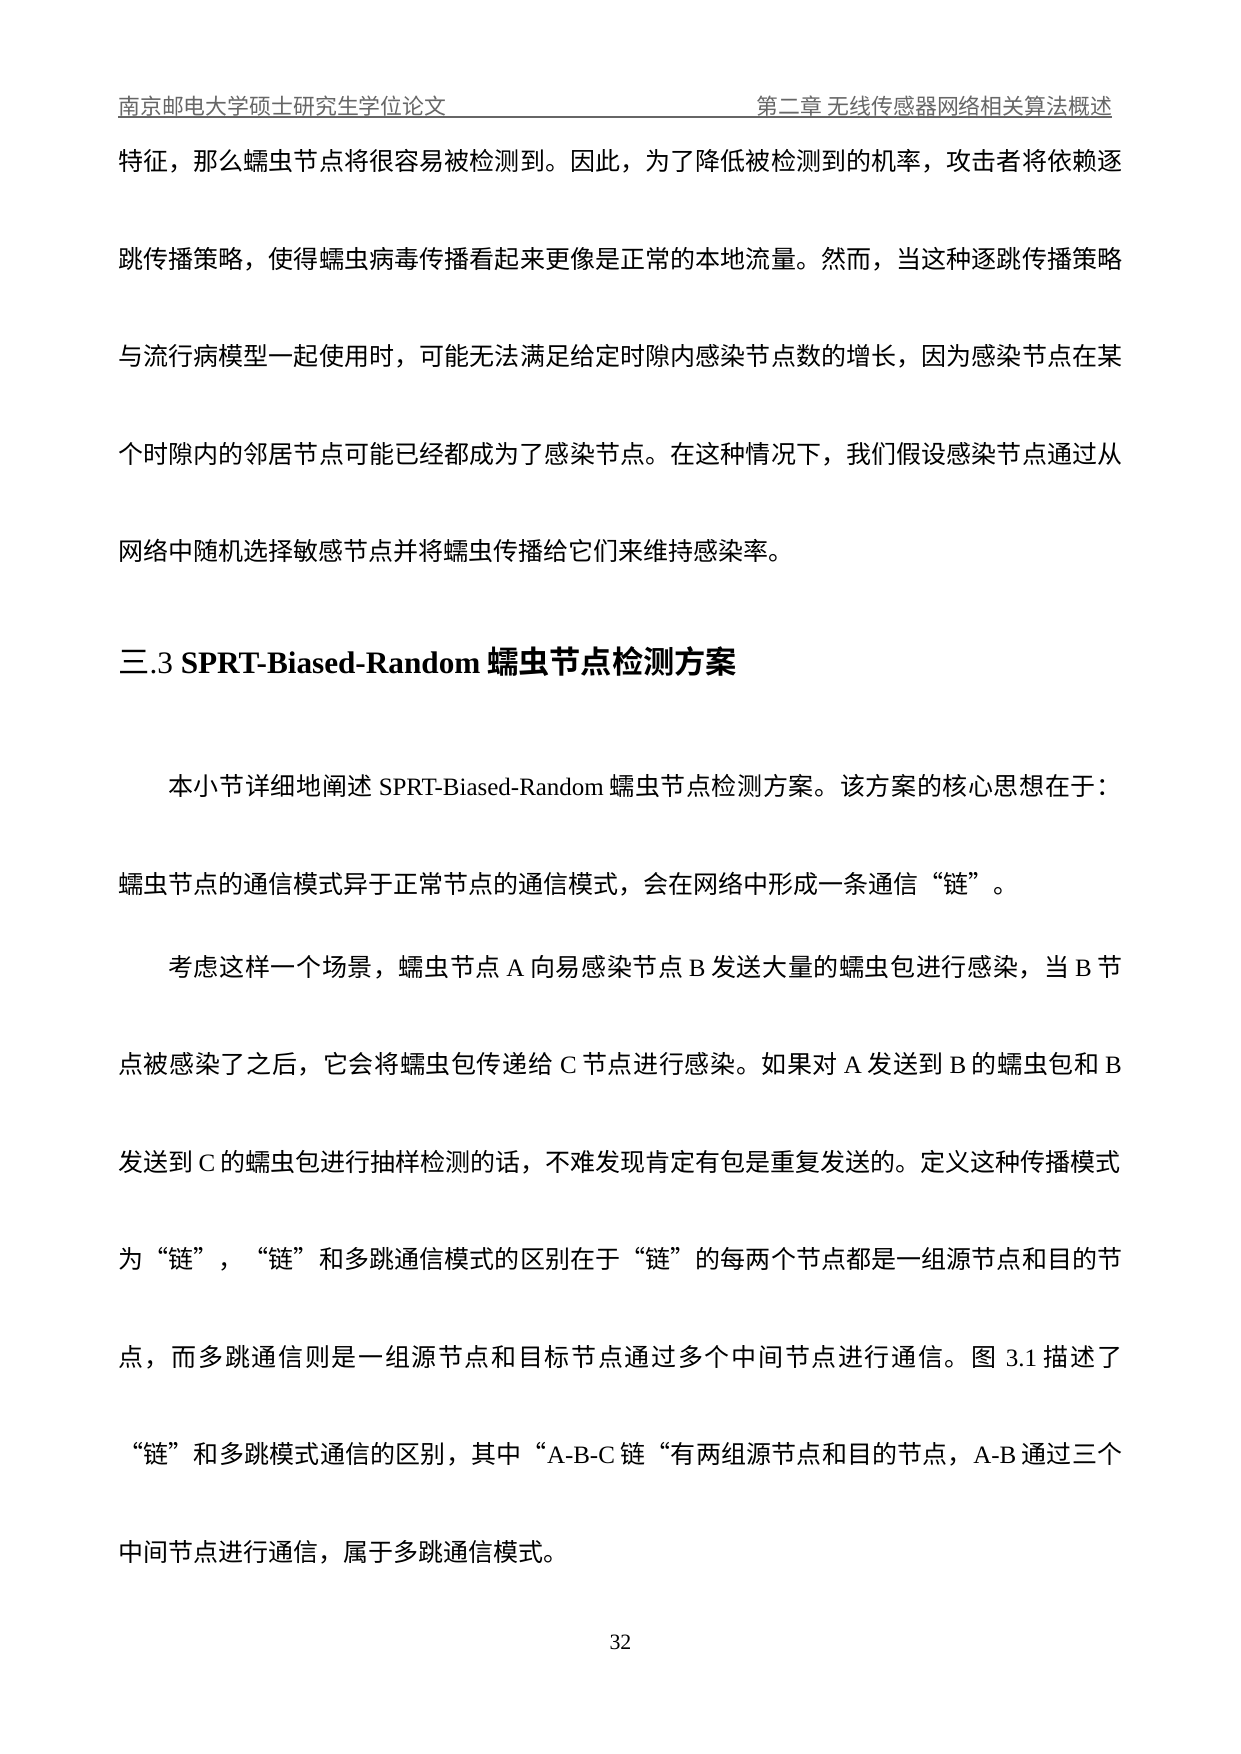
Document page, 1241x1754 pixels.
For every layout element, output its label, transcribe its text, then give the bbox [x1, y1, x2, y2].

text 本小节详细地阐述SPRT-Biased-Random蠕虫节点检测方案。该方案的核心思想在于：蠕虫节点的通信模式异于正常节点的通信模式，会在网络中形成一条通信“链”。 [118, 752, 1122, 915]
text 考虑这样一个场景，蠕虫节点A向易感染节点B发送大量的蠕虫包进行感染，当B节点被感染了之后，它会将蠕虫包传递给C节点进行感染。如果对A发送到B的蠕虫包和B发送到C的蠕虫包进行抽样检测的话，不难发现肯定有包是重复发送的。定义这种传播模式为“链”，“链”和多跳通信模式的区别在于“链”的每两个节点都是一组源节点和目的节点，而多跳通信则是一组源节点和目标节点通过多个中间节点进行通信。图3.1描述了“链”和多跳模式通信的区别，其中“A-B-C链“有两组源节点和目的节点，A-B通过三个中间节点进行通信，属于多跳通信模式。 [118, 933, 1122, 1583]
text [118, 127, 1122, 582]
text SPRT-Biased-Random蠕虫节点检测方案 [118, 627, 1122, 692]
